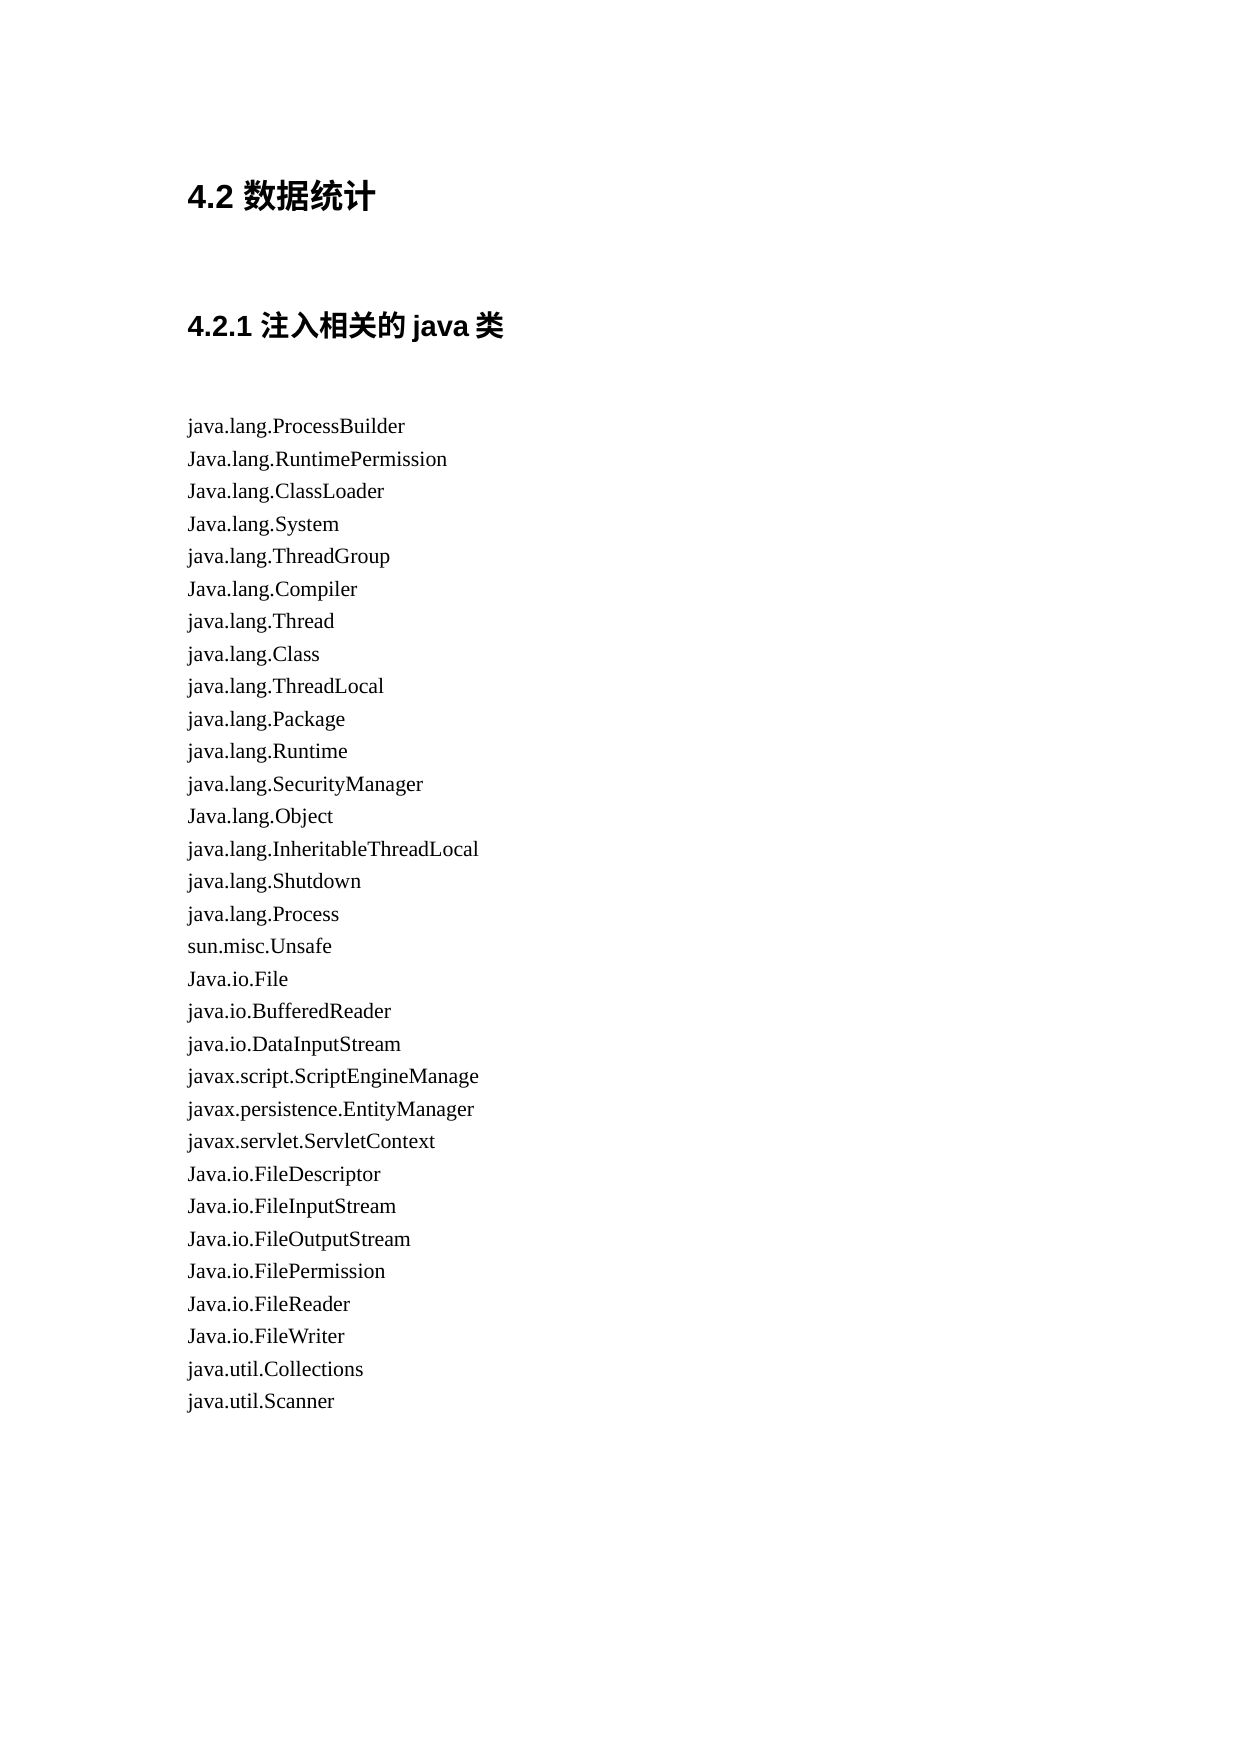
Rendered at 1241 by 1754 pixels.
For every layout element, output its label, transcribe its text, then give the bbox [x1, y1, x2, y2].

text Java.io.FilePermission [187, 1255, 1053, 1287]
text java.lang.ThreadLocal [187, 670, 1053, 702]
text java.lang.ThreadGroup [187, 540, 1053, 572]
subtitle 4.2 数据统计 [187, 162, 1053, 227]
text Java.io.FileReader [187, 1287, 1053, 1320]
text Java.lang.ClassLoader [187, 475, 1053, 507]
subtitle 4.2.1 注入相关的java类 [187, 291, 1053, 356]
text java.lang.ProcessBuilder [187, 410, 1053, 442]
text java.lang.Thread [187, 605, 1053, 637]
text java.lang.Runtime [187, 735, 1053, 767]
text java.lang.Package [187, 702, 1053, 735]
text Java.lang.Compiler [187, 572, 1053, 605]
text java.util.Collections [187, 1352, 1053, 1385]
text Java.lang.Object [187, 800, 1053, 832]
text java.util.Scanner [187, 1385, 1053, 1417]
text Java.io.File [187, 962, 1053, 995]
text Java.io.FileWriter [187, 1320, 1053, 1352]
text Java.lang.System [187, 507, 1053, 540]
text sun.misc.Unsafe [187, 930, 1053, 962]
text javax.persistence.EntityManager [187, 1092, 1053, 1125]
text java.lang.Shutdown [187, 865, 1053, 897]
text java.lang.InheritableThreadLocal [187, 832, 1053, 865]
text java.lang.SecurityManager [187, 767, 1053, 800]
text Java.io.FileInputStream [187, 1190, 1053, 1222]
text javax.servlet.ServletContext [187, 1125, 1053, 1157]
text java.io.BufferedReader [187, 995, 1053, 1027]
text Java.lang.RuntimePermission [187, 442, 1053, 475]
text java.lang.Class [187, 637, 1053, 670]
text Java.io.FileDescriptor [187, 1157, 1053, 1190]
text java.lang.Process [187, 897, 1053, 930]
text javax.script.ScriptEngineManage [187, 1060, 1053, 1092]
text java.io.DataInputStream [187, 1027, 1053, 1060]
text Java.io.FileOutputStream [187, 1222, 1053, 1255]
